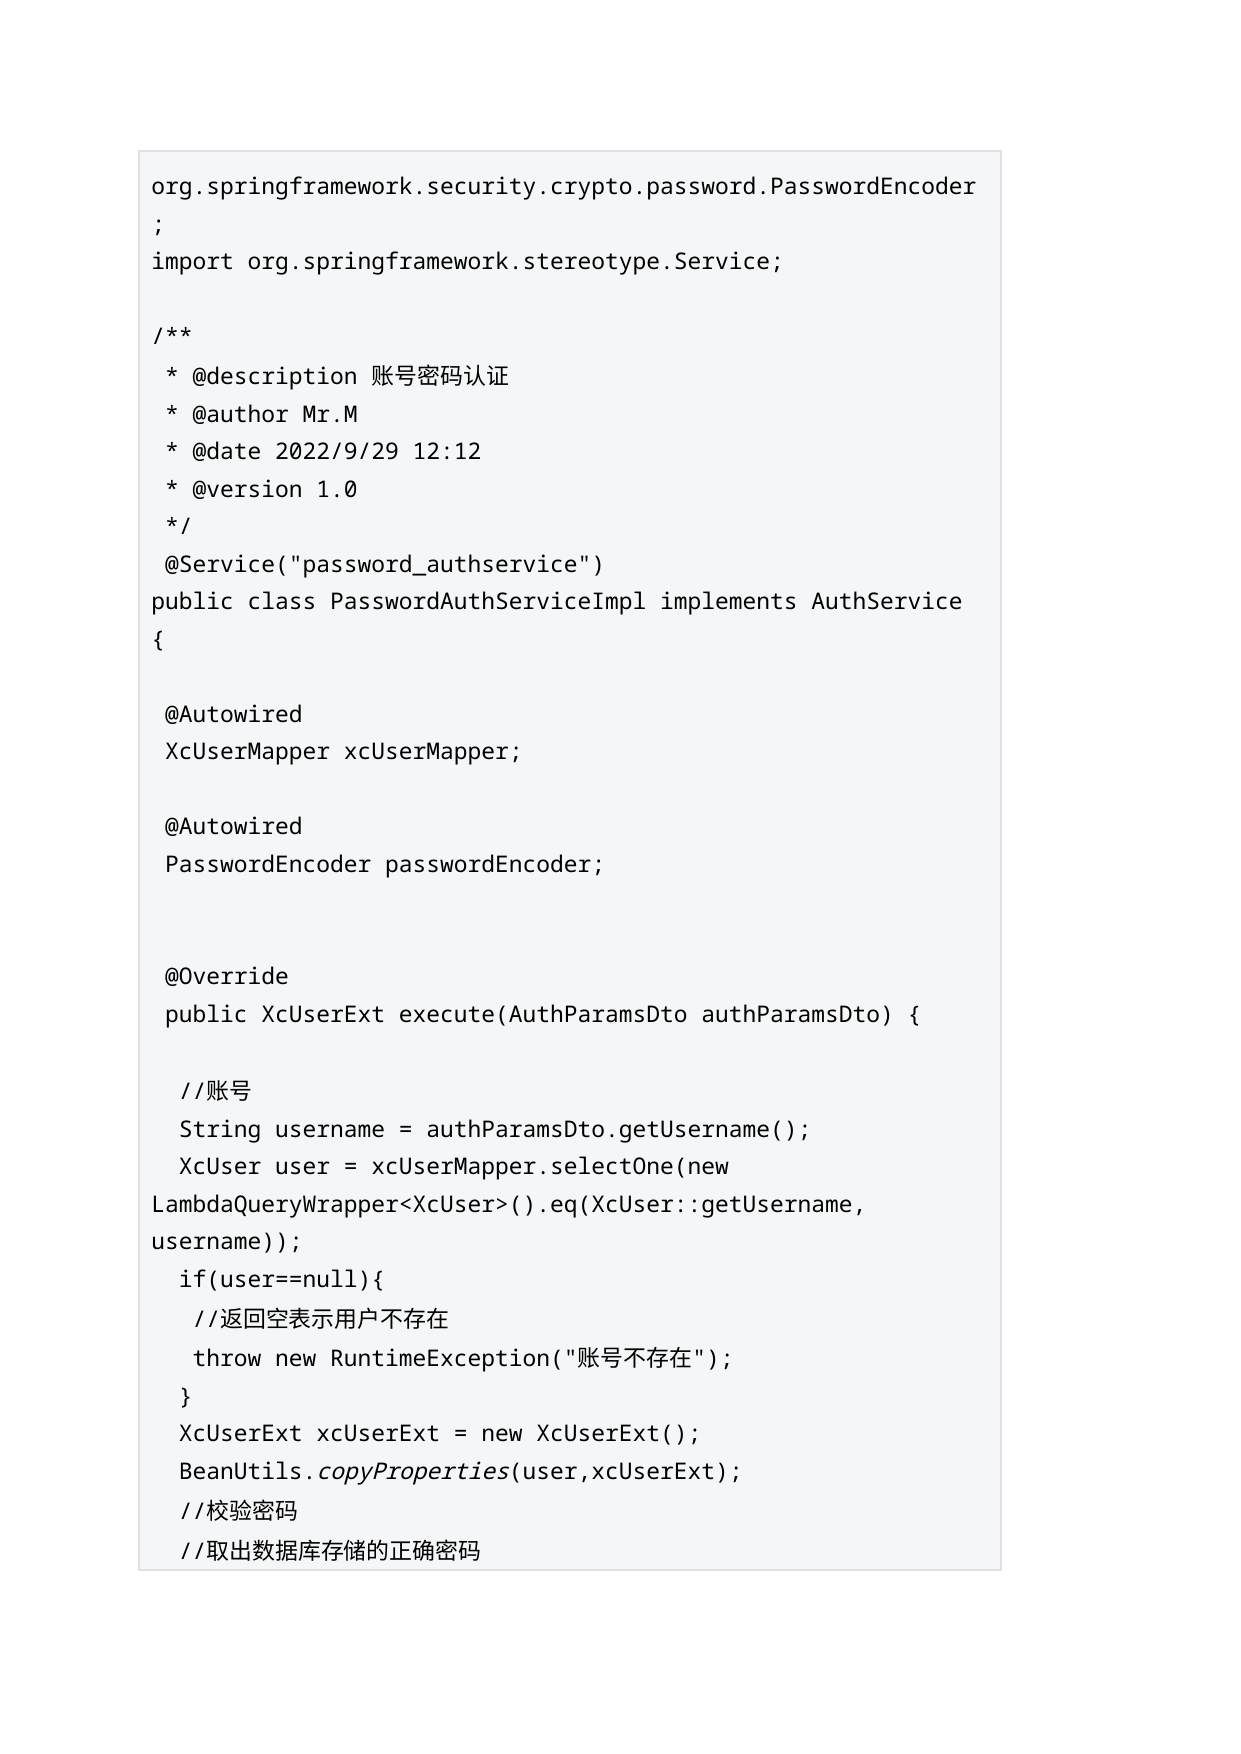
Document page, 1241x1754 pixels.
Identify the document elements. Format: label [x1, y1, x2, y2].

table_header [140, 152, 1000, 1569]
